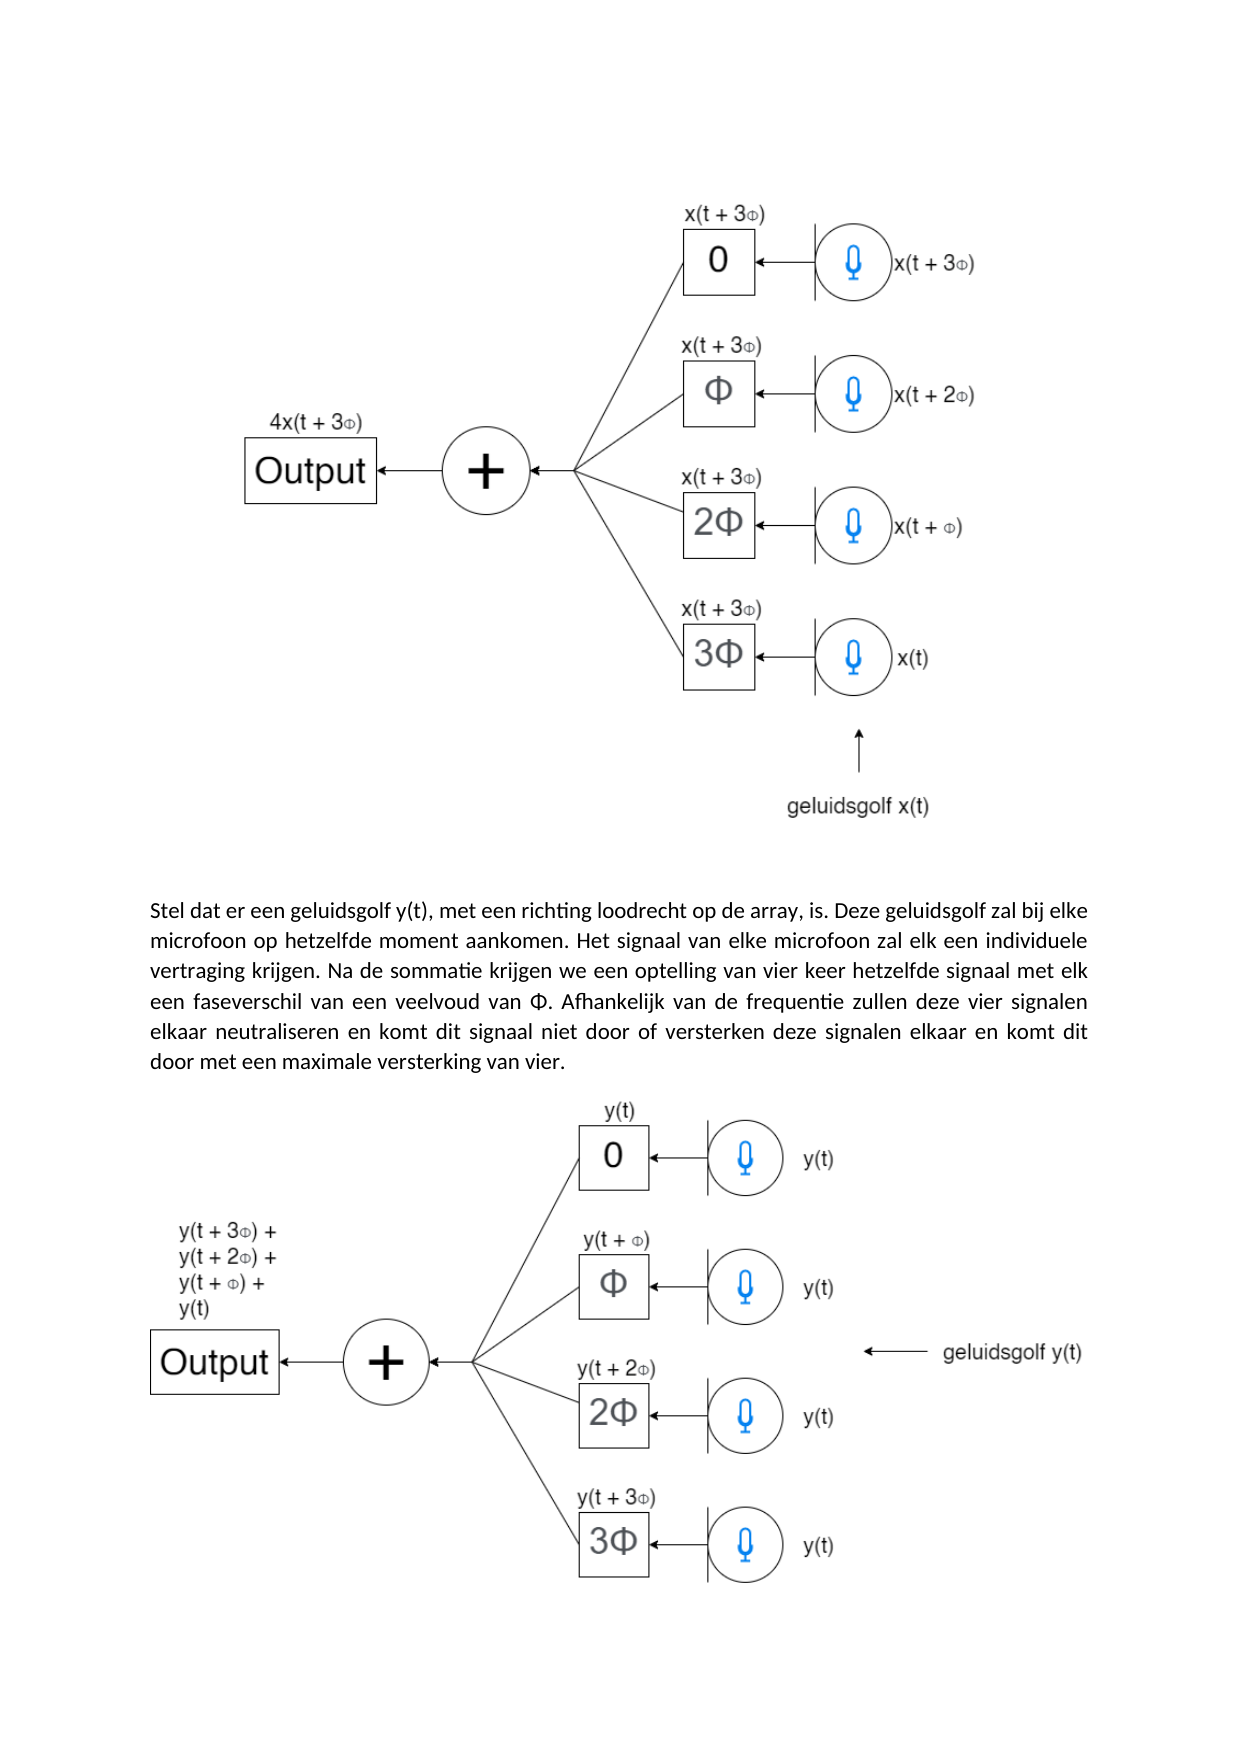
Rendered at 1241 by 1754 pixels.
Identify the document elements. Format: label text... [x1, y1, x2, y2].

picture [150, 1094, 1090, 1584]
text Stel dat er een geluidsgolf y(t), met een richting loodrecht op de array, is. Deze geluidsgolf zal bij elke microfoon op hetzelfde moment aankomen. Het signaal van elke microfoon zal elk een individuele vertraging krijgen. Na de sommatie krijgen we een optelling van vier keer hetzelfde signaal met elk een faseverschil van een veelvoud van Φ. Afhankelijk van de frequentie zullen deze vier signalen elkaar neutraliseren en komt dit signaal niet door of versterken deze signalen elkaar en komt dit door met een maximale versterking van vier. [150, 896, 1090, 1075]
picture [228, 196, 1012, 831]
